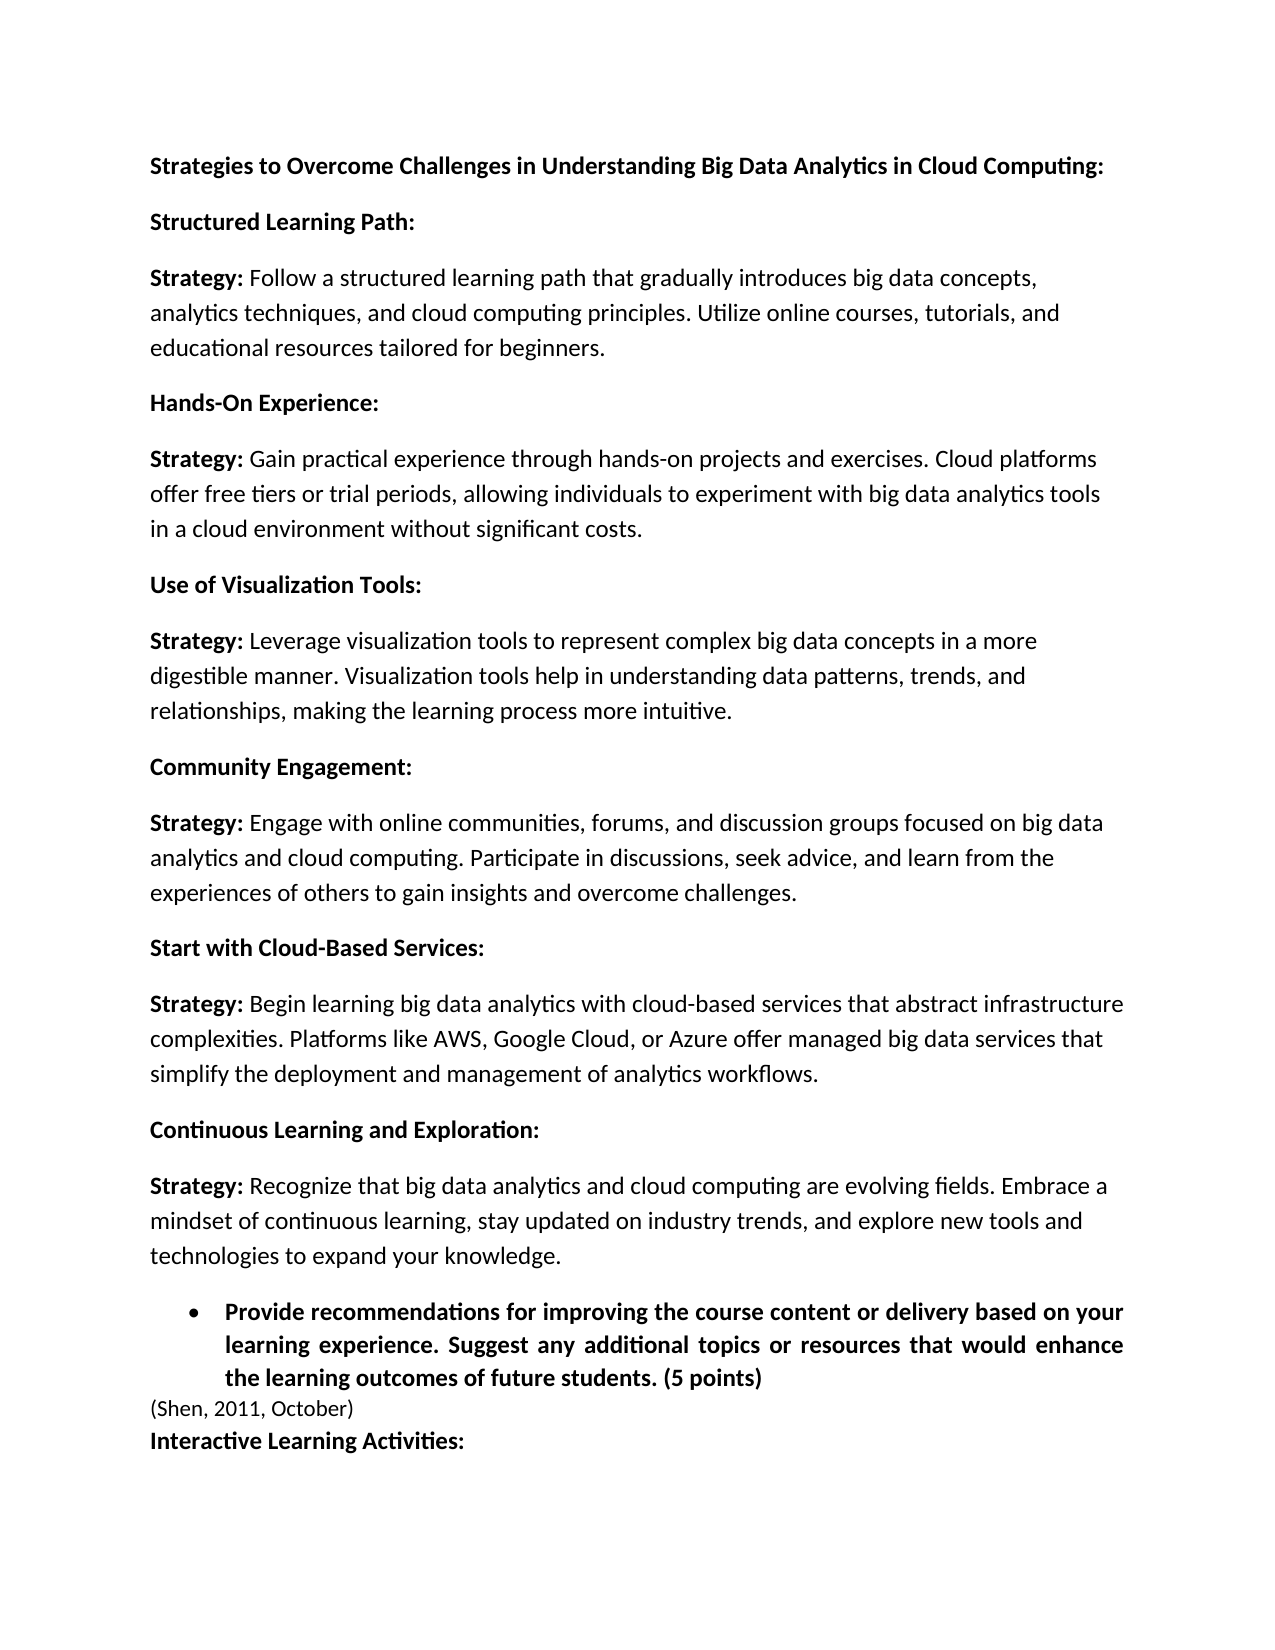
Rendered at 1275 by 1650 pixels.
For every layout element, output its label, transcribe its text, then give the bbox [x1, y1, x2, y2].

text Strategy: Leverage visualization tools to represent complex big data concepts in a more digestible manner. Visualization tools help in understanding data patterns, trends, and relationships, making the learning process more intuitive. [150, 625, 1125, 726]
text Hands-On Experience: [150, 387, 1125, 418]
text Strategies to Overcome Challenges in Understanding Big Data Analytics in Cloud Computing: [150, 150, 1125, 181]
list Provide recommendations for improving the course content or delivery based on your learning experience. Suggest any additional topics or resources that would enhance the learning outcomes of future students. (5 points) [187, 1296, 1125, 1392]
text Use of Visualization Tools: [150, 569, 1125, 600]
text Strategy: Gain practical experience through hands-on projects and exercises. Cloud platforms offer free tiers or trial periods, allowing individuals to experiment with big data analytics tools in a cloud environment without significant costs. [150, 443, 1125, 544]
text Strategy: Begin learning big data analytics with cloud-based services that abstract infrastructure complexities. Platforms like AWS, Google Cloud, or Azure offer managed big data services that simplify the deployment and management of analytics workflows. [150, 988, 1125, 1089]
text Interactive Learning Activities: [150, 1425, 1125, 1455]
text Strategy: Engage with online communities, forums, and discussion groups focused on big data analytics and cloud computing. Participate in discussions, seek advice, and learn from the experiences of others to gain insights and overcome challenges. [150, 807, 1125, 907]
text Strategy: Follow a structured learning path that gradually introduces big data concepts, analytics techniques, and cloud computing principles. Utilize online courses, tutorials, and educational resources tailored for beginners. [150, 262, 1125, 362]
text Start with Cloud-Based Services: [150, 932, 1125, 963]
text Community Engagement: [150, 751, 1125, 781]
text Structured Learning Path: [150, 206, 1125, 236]
text Continuous Learning and Exploration: [150, 1114, 1125, 1145]
text Strategy: Recognize that big data analytics and cloud computing are evolving fields. Embrace a mindset of continuous learning, stay updated on industry trends, and explore new tools and technologies to expand your knowledge. [150, 1170, 1125, 1271]
